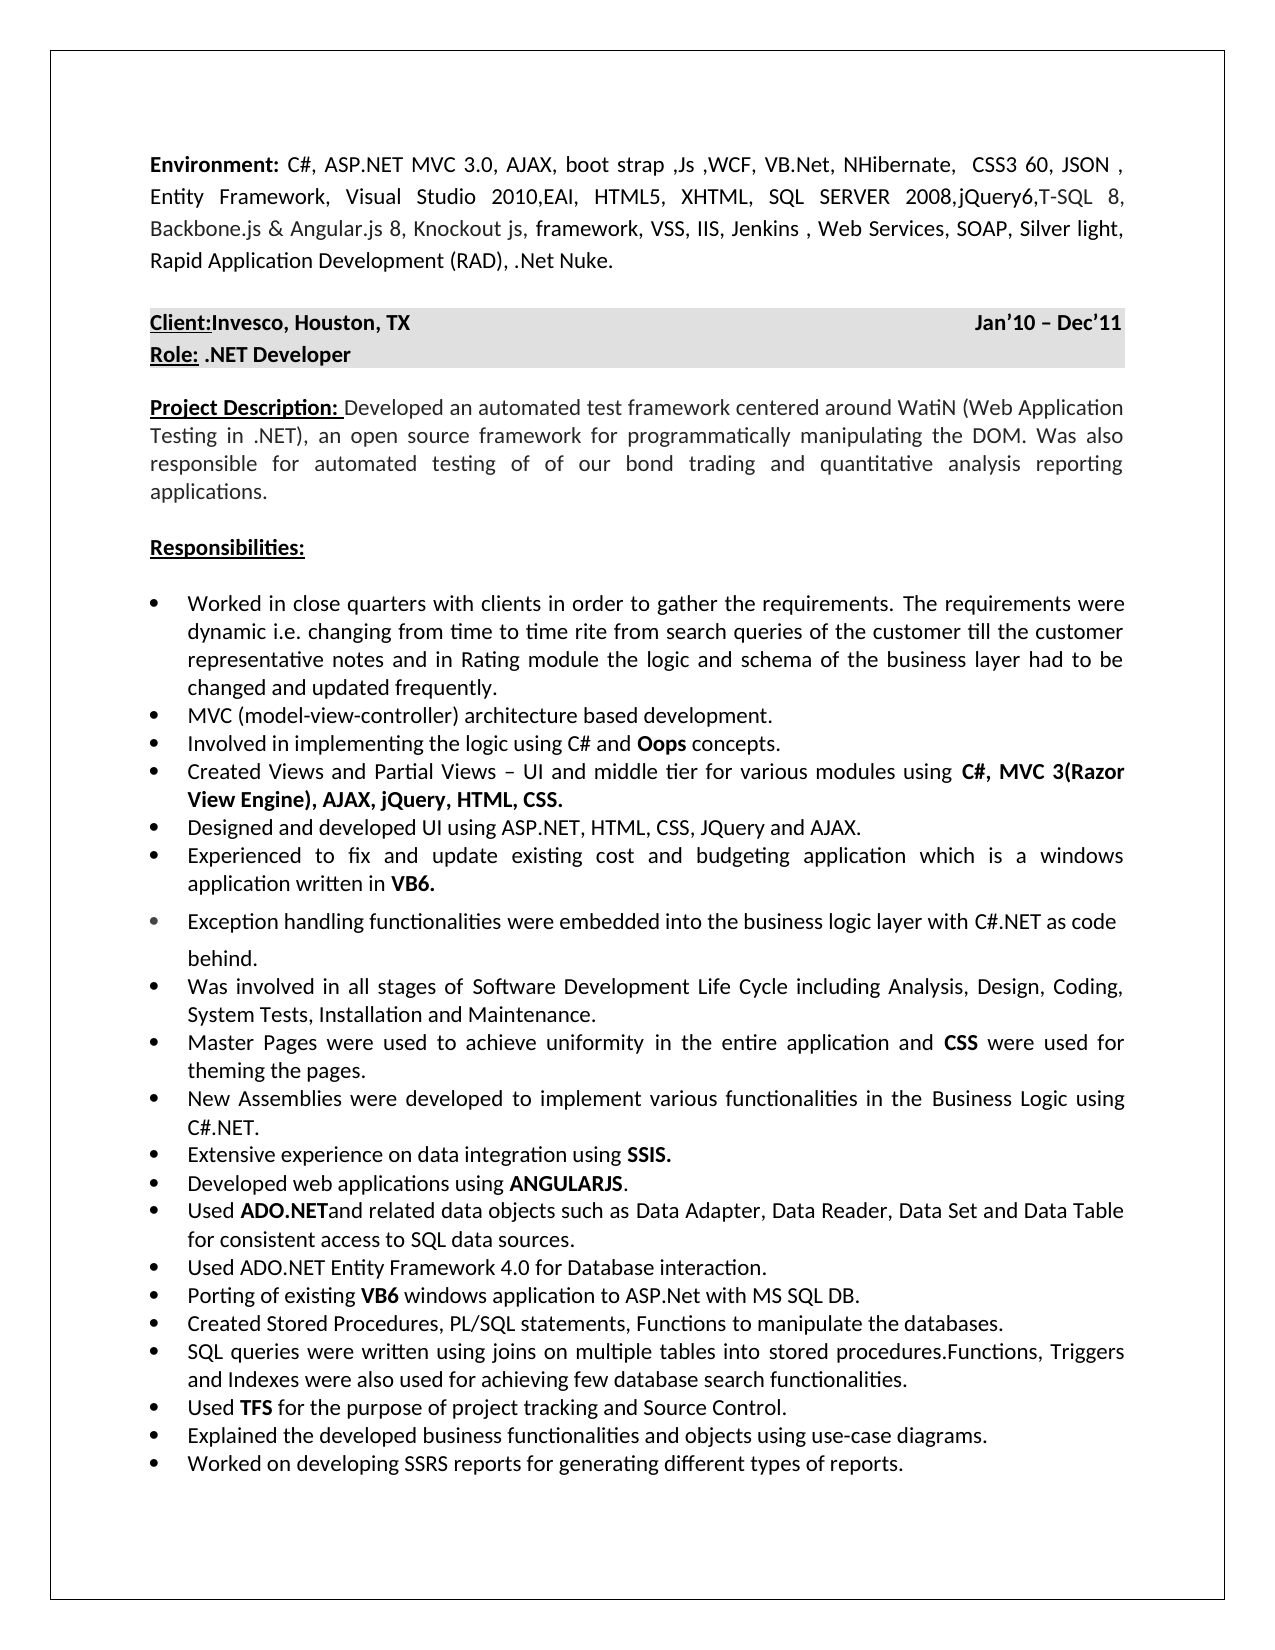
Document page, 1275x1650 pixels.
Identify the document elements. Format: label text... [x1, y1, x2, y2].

text Project Description: Developed an automated test framework centered around WatiN (Web Application Testing in .NET), an open source framework for programmatically manipulating the DOM. Was also responsible for automated testing of of our bond trading and quantitative analysis reporting applications. [150, 393, 1125, 505]
list Extensive experience on data integration using SSIS. [150, 1141, 1125, 1169]
list Developed web applications using ANGULARJS. [150, 1169, 1125, 1197]
list New Assemblies were developed to implement various functionalities in the Business Logic using C#.NET. [150, 1084, 1125, 1141]
list MVC (model-view-controller) architecture based development. [150, 701, 1125, 729]
list Exception handling functionalities were embedded into the business logic layer with C#.NET as code behind. [150, 897, 1125, 972]
list Used ADO.NETand related data objects such as Data Adapter, Data Reader, Data Set and Data Table for consistent access to SQL data sources. [150, 1197, 1125, 1253]
list Used ADO.NET Entity Framework 4.0 for Database interaction. [150, 1253, 1125, 1281]
list Was involved in all stages of Software Development Life Cycle including Analysis, Design, Coding, System Tests, Installation and Maintenance. [150, 972, 1125, 1028]
list Designed and developed UI using ASP.NET, HTML, CSS, JQuery and AJAX. [150, 813, 1125, 841]
list Master Pages were used to achieve uniformity in the entire application and CSS were used for theming the pages. [150, 1028, 1125, 1084]
list Explained the developed business functionalities and objects using use-case diagrams. [150, 1421, 1125, 1449]
list Porting of existing VB6 windows application to ASP.Net with MS SQL DB. [150, 1281, 1125, 1309]
list Worked on developing SSRS reports for generating different types of reports. [150, 1449, 1125, 1477]
text Responsibilities: [150, 533, 1125, 561]
list Created Views and Partial Views – UI and middle tier for various modules using C#, MVC 3(Razor View Engine), AJAX, jQuery, HTML, CSS. [150, 757, 1125, 813]
list Involved in implementing the logic using C# and Oops concepts. [150, 729, 1125, 757]
list SQL queries were written using joins on multiple tables into stored procedures.Functions, Triggers and Indexes were also used for achieving few database search functionalities. [150, 1337, 1125, 1393]
list Used TFS for the purpose of project tracking and Source Control. [150, 1393, 1125, 1421]
list Experienced to fix and update existing cost and budgeting application which is a windows application written in VB6. [150, 841, 1125, 897]
text Environment: C#, ASP.NET MVC 3.0, AJAX, boot strap ,Js ,WCF, VB.Net, NHibernate, CSS3 60, JSON , Entity Framework, Visual Studio 2010,EAI, HTML5, XHTML, SQL SERVER 2008,jQuery6,T-SQL 8, Backbone.js & Angular.js 8, Knockout js, framework, VSS, IIS, Jenkins , Web Services, SOAP, Silver light, Rapid Application Development (RAD), .Net Nuke. [150, 150, 1125, 274]
text Client:Invesco, Houston, TX Jan’10 – Dec’11 Role: .NET Developer [150, 308, 1125, 368]
list Created Stored Procedures, PL/SQL statements, Functions to manipulate the databases. [150, 1309, 1125, 1337]
list Worked in close quarters with clients in order to gather the requirements. The requirements were dynamic i.e. changing from time to time rite from search queries of the customer till the customer representative notes and in Rating module the logic and schema of the business layer had to be changed and updated frequently. [150, 589, 1125, 701]
